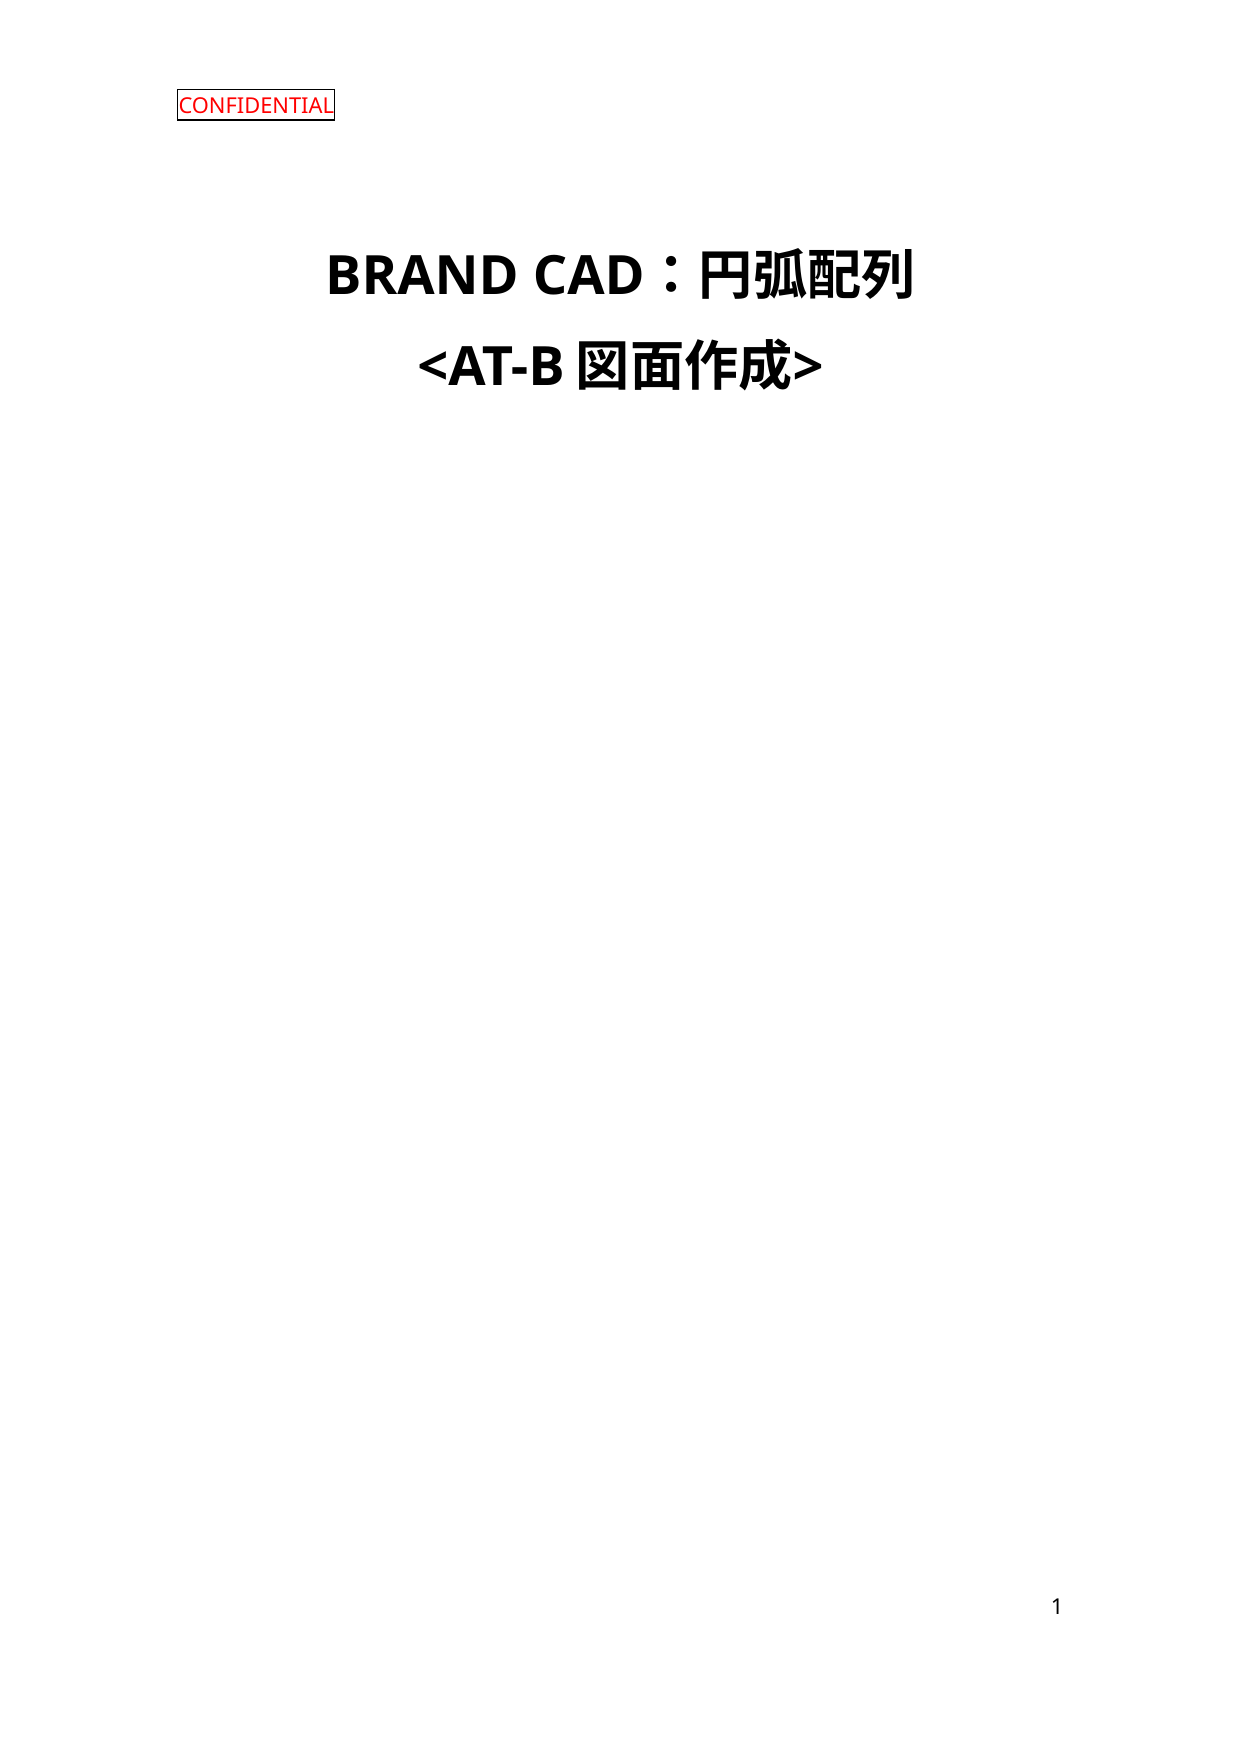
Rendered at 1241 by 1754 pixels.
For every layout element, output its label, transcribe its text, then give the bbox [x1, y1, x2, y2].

text <AT-B図面作成> [177, 323, 1063, 402]
title BRAND CAD：円弧配列 [177, 232, 1063, 310]
